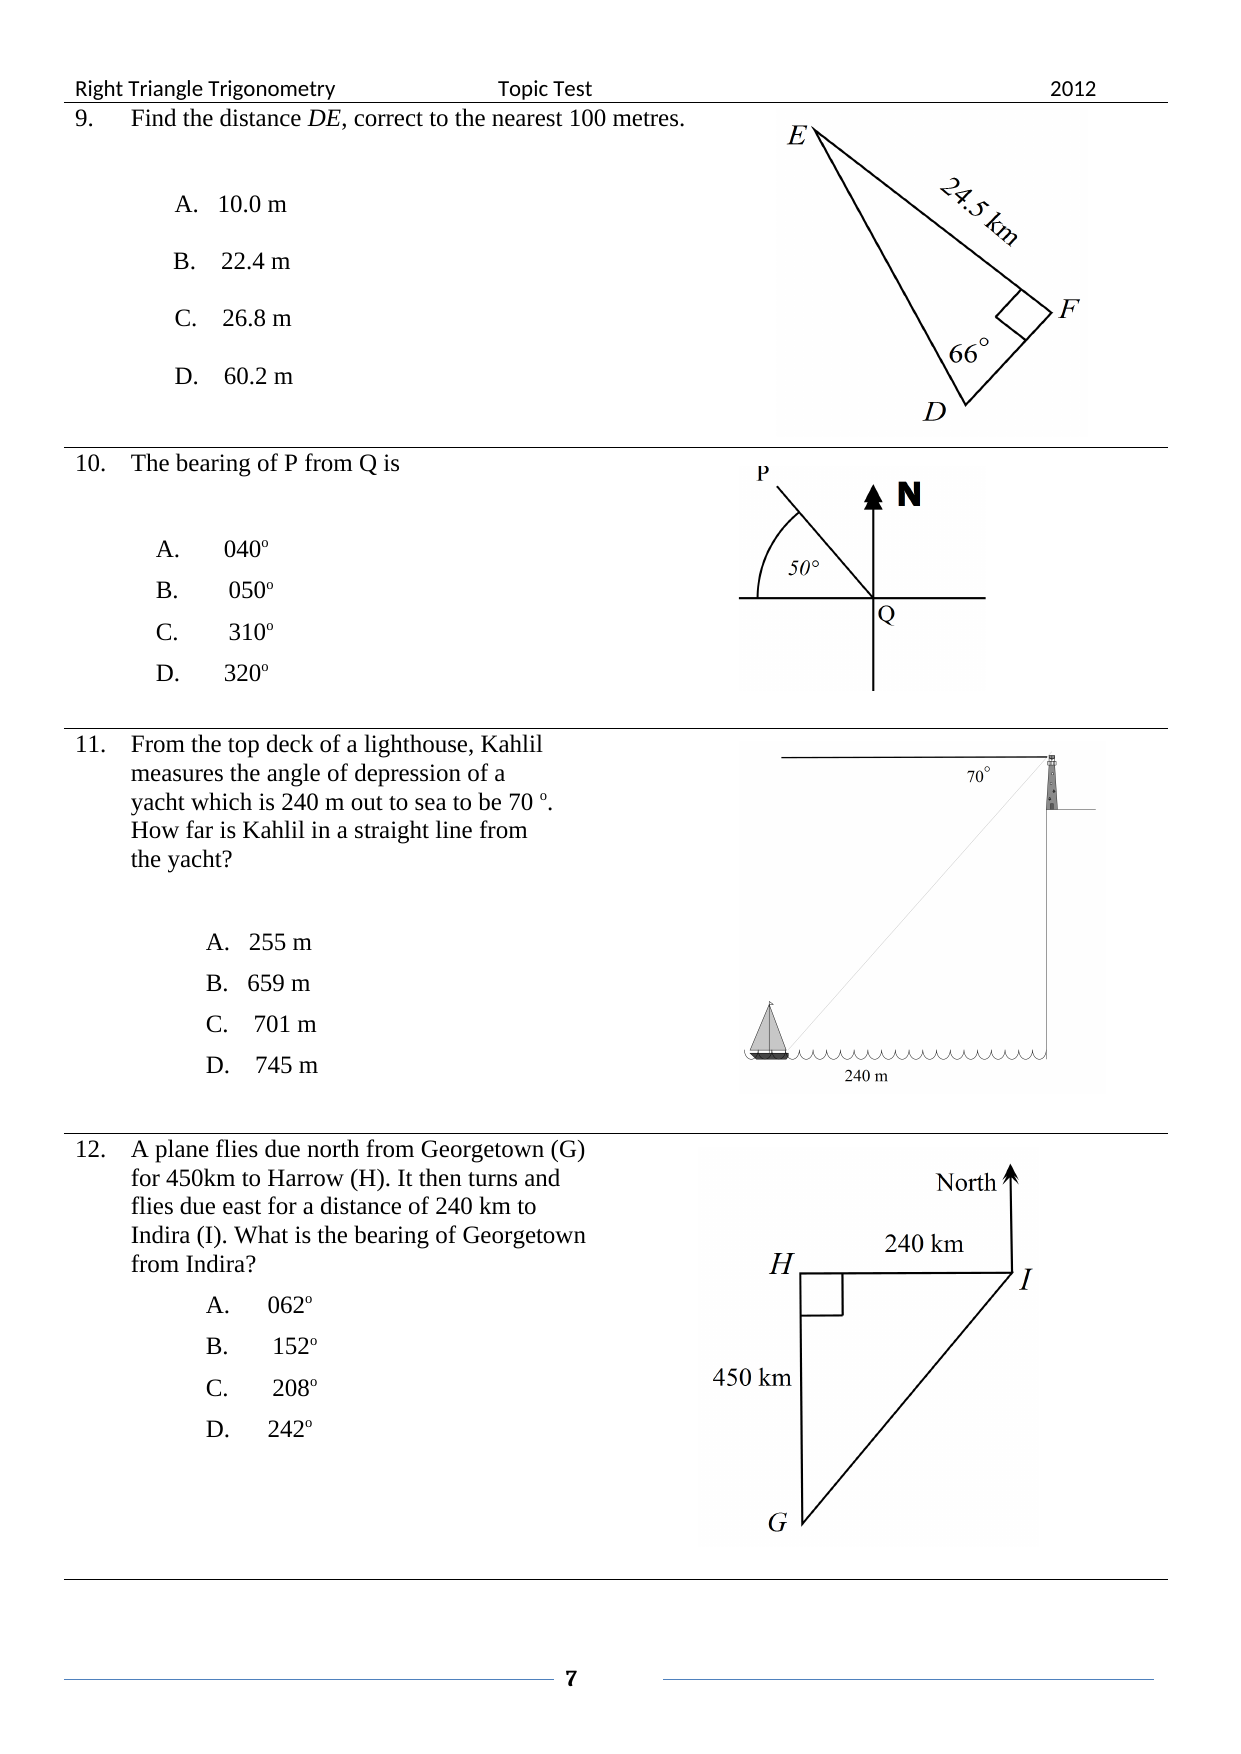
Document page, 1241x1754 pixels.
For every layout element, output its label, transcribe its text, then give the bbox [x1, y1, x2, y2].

table_cell The bearing of P from Q is A. 040o B. 050o C. 310o D. 320o [119, 448, 1168, 728]
table_cell 12. [64, 1134, 119, 1579]
picture [776, 108, 1089, 437]
table_cell From the top deck of a lighthouse, Kahlil measures the angle of depression of a yacht which is 240 m out to sea to be 70 o. How far is Kahlil in a straight line from the yacht? A. 255 m B. 659 m C. 701 m D. 745 m [119, 729, 1168, 1133]
table_cell 11. [64, 729, 119, 1133]
picture [738, 741, 1107, 1094]
table_cell 9. [64, 103, 119, 447]
table_cell A plane flies due north from Georgetown (G) for 450km to Harrow (H). It then turns and flies due east for a distance of 240 km to Indira (I). What is the bearing of Georgetown from Indira? A. 062o B. 152o C. 208o D. 242o [119, 1134, 1168, 1579]
table_cell 10. [64, 448, 119, 728]
picture [738, 466, 986, 691]
table_cell Find the distance DE, correct to the nearest 100 metres. A. 10.0 m B. 22.4 m C. 26.8 m D. 60.2 m [119, 103, 1168, 447]
picture [698, 1147, 1039, 1547]
